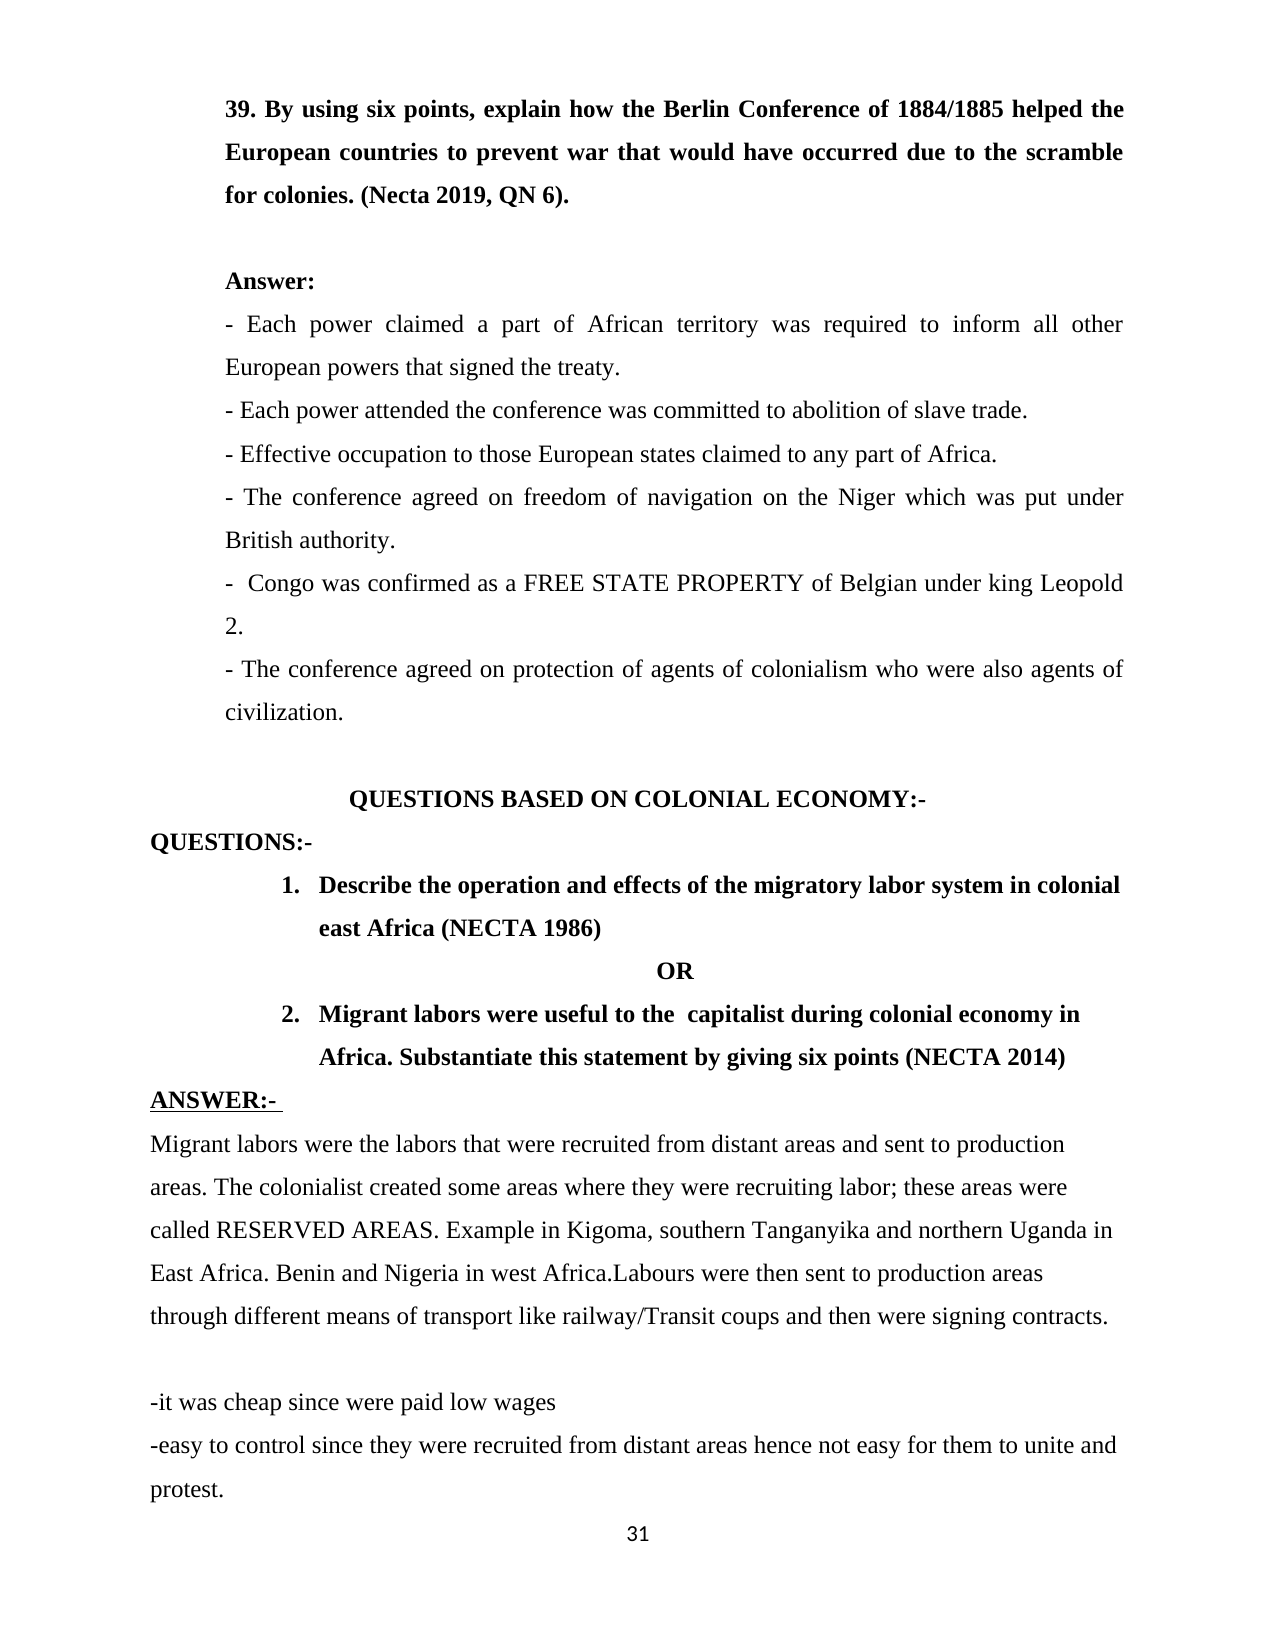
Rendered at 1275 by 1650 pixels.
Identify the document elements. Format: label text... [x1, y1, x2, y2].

text QUESTIONS:- [150, 827, 1125, 856]
list Answer: [225, 266, 1125, 295]
list 39. By using six points, explain how the Berlin Conference of 1884/1885 helped the European countries to prevent war that would have occurred due to the scramble for colonies. (Necta 2019, QN 6). [225, 94, 1125, 209]
text -easy to control since they were recruited from distant areas hence not easy for them to unite and protest. [150, 1431, 1125, 1502]
list - Congo was confirmed as a FREE STATE PROPERTY of Belgian under king Leopold 2. [225, 568, 1125, 640]
text QUESTIONS BASED ON COLONIAL ECONOMY:- [150, 784, 1125, 812]
text -it was cheap since were paid low wages [150, 1387, 1125, 1416]
list - Each power claimed a part of African territory was required to inform all other European powers that signed the treaty. [225, 309, 1125, 381]
list OR [225, 956, 1125, 985]
list Migrant labors were useful to the capitalist during colonial economy in Africa. Substantiate this statement by giving six points (NECTA 2014) [281, 999, 1125, 1071]
text Migrant labors were the labors that were recruited from distant areas and sent to production areas. The colonialist created some areas where they were recruiting labor; these areas were called RESERVED AREAS. Example in Kigoma, southern Tanganyika and northern Uganda in East Africa. Benin and Nigeria in west Africa.Labours were then sent to production areas through different means of transport like railway/Transit coups and then were signing contracts. [150, 1129, 1125, 1330]
list - The conference agreed on protection of agents of colonialism who were also agents of civilization. [225, 654, 1125, 726]
list Describe the operation and effects of the migratory labor system in colonial east Africa (NECTA 1986) [281, 870, 1125, 942]
list - Effective occupation to those European states claimed to any part of Africa. [225, 439, 1125, 467]
list - The conference agreed on freedom of navigation on the Niger which was put under British authority. [225, 482, 1125, 554]
list - Each power attended the conference was committed to abolition of slave trade. [225, 396, 1125, 424]
text ANSWER:- [150, 1086, 1125, 1114]
